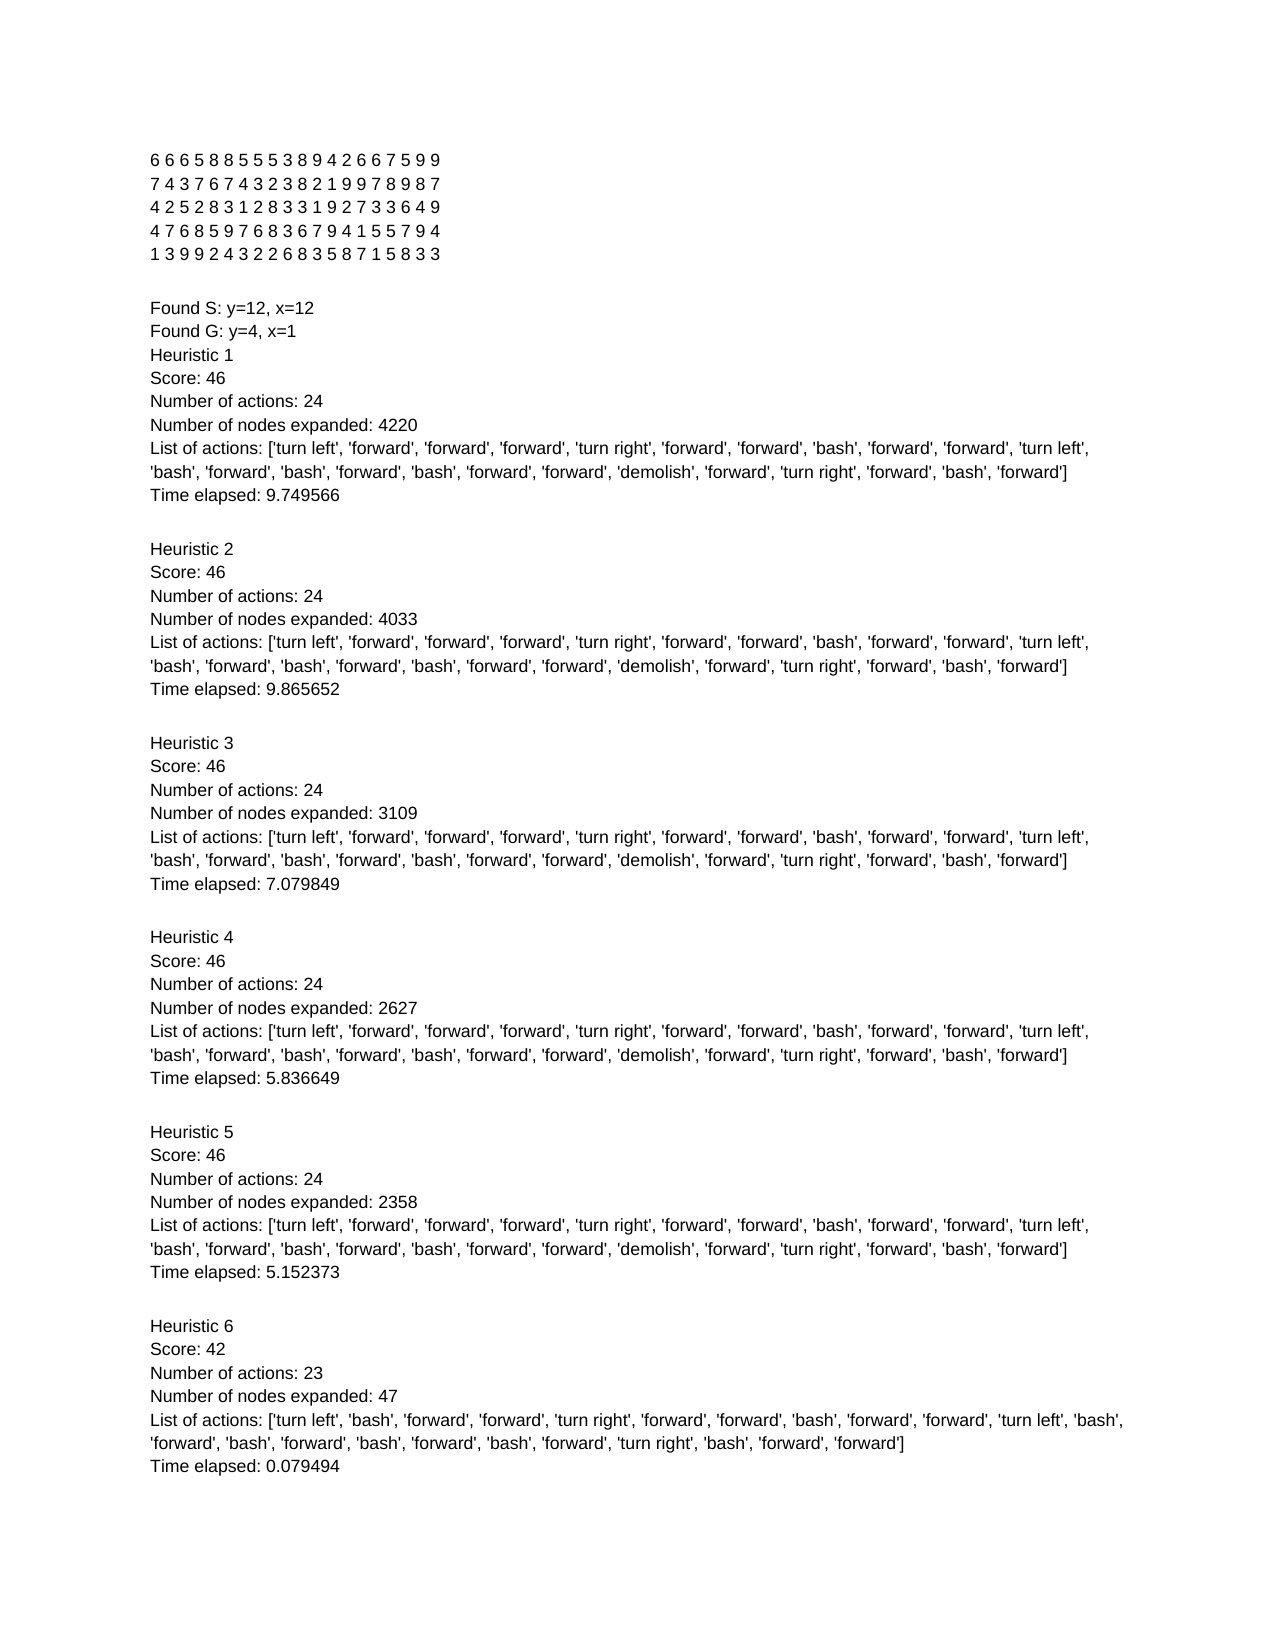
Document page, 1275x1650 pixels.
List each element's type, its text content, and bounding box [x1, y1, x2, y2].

text Score: 46 [150, 951, 1125, 971]
text List of actions: ['turn left', 'forward', 'forward', 'forward', 'turn right', 'forward', 'forward', 'bash', 'forward', 'forward', 'turn left', 'bash', 'forward', 'bash', 'forward', 'bash', 'forward', 'forward', 'demolish', 'forward', 'turn right', 'forward', 'bash', 'forward'] [150, 632, 1125, 676]
text Score: 46 [150, 368, 1125, 388]
text 4 7 6 8 5 9 7 6 8 3 6 7 9 4 1 5 5 7 9 4 [150, 220, 1125, 241]
text List of actions: ['turn left', 'forward', 'forward', 'forward', 'turn right', 'forward', 'forward', 'bash', 'forward', 'forward', 'turn left', 'bash', 'forward', 'bash', 'forward', 'bash', 'forward', 'forward', 'demolish', 'forward', 'turn right', 'forward', 'bash', 'forward'] [150, 438, 1125, 482]
text Score: 46 [150, 562, 1125, 582]
text Number of nodes expanded: 3109 [150, 803, 1125, 823]
text Heuristic 1 [150, 344, 1125, 365]
text List of actions: ['turn left', 'forward', 'forward', 'forward', 'turn right', 'forward', 'forward', 'bash', 'forward', 'forward', 'turn left', 'bash', 'forward', 'bash', 'forward', 'bash', 'forward', 'forward', 'demolish', 'forward', 'turn right', 'forward', 'bash', 'forward'] [150, 827, 1125, 870]
text Heuristic 6 [150, 1316, 1125, 1336]
text Found S: y=12, x=12 [150, 297, 1125, 318]
text Heuristic 3 [150, 733, 1125, 753]
text Number of actions: 24 [150, 391, 1125, 412]
text Time elapsed: 5.152373 [150, 1262, 1125, 1282]
text Number of actions: 24 [150, 585, 1125, 606]
text Heuristic 2 [150, 538, 1125, 559]
text List of actions: ['turn left', 'bash', 'forward', 'forward', 'turn right', 'forward', 'forward', 'bash', 'forward', 'forward', 'turn left', 'bash', 'forward', 'bash', 'forward', 'bash', 'forward', 'bash', 'forward', 'turn right', 'bash', 'forward', 'forward'] [150, 1409, 1125, 1453]
text Number of nodes expanded: 2358 [150, 1192, 1125, 1212]
text 4 2 5 2 8 3 1 2 8 3 3 1 9 2 7 3 3 6 4 9 [150, 197, 1125, 217]
text Found G: y=4, x=1 [150, 321, 1125, 341]
text Heuristic 5 [150, 1121, 1125, 1142]
text 7 4 3 7 6 7 4 3 2 3 8 2 1 9 9 7 8 9 8 7 [150, 173, 1125, 194]
text Number of nodes expanded: 4033 [150, 609, 1125, 629]
text Time elapsed: 0.079494 [150, 1456, 1125, 1477]
text 6 6 6 5 8 8 5 5 5 3 8 9 4 2 6 6 7 5 9 9 [150, 150, 1125, 170]
text List of actions: ['turn left', 'forward', 'forward', 'forward', 'turn right', 'forward', 'forward', 'bash', 'forward', 'forward', 'turn left', 'bash', 'forward', 'bash', 'forward', 'bash', 'forward', 'forward', 'demolish', 'forward', 'turn right', 'forward', 'bash', 'forward'] [150, 1021, 1125, 1065]
text Score: 46 [150, 756, 1125, 777]
text Number of nodes expanded: 47 [150, 1386, 1125, 1406]
text Number of actions: 24 [150, 780, 1125, 800]
text Heuristic 4 [150, 927, 1125, 947]
text 1 3 9 9 2 4 3 2 2 6 8 3 5 8 7 1 5 8 3 3 [150, 244, 1125, 264]
text Number of actions: 23 [150, 1362, 1125, 1383]
text Number of nodes expanded: 4220 [150, 414, 1125, 435]
text Score: 42 [150, 1339, 1125, 1359]
text Time elapsed: 5.836649 [150, 1068, 1125, 1088]
text Time elapsed: 7.079849 [150, 873, 1125, 894]
text Time elapsed: 9.865652 [150, 679, 1125, 699]
text List of actions: ['turn left', 'forward', 'forward', 'forward', 'turn right', 'forward', 'forward', 'bash', 'forward', 'forward', 'turn left', 'bash', 'forward', 'bash', 'forward', 'bash', 'forward', 'forward', 'demolish', 'forward', 'turn right', 'forward', 'bash', 'forward'] [150, 1215, 1125, 1259]
text Number of actions: 24 [150, 974, 1125, 994]
text Number of actions: 24 [150, 1168, 1125, 1189]
text Time elapsed: 9.749566 [150, 485, 1125, 505]
text Score: 46 [150, 1145, 1125, 1165]
text Number of nodes expanded: 2627 [150, 997, 1125, 1018]
